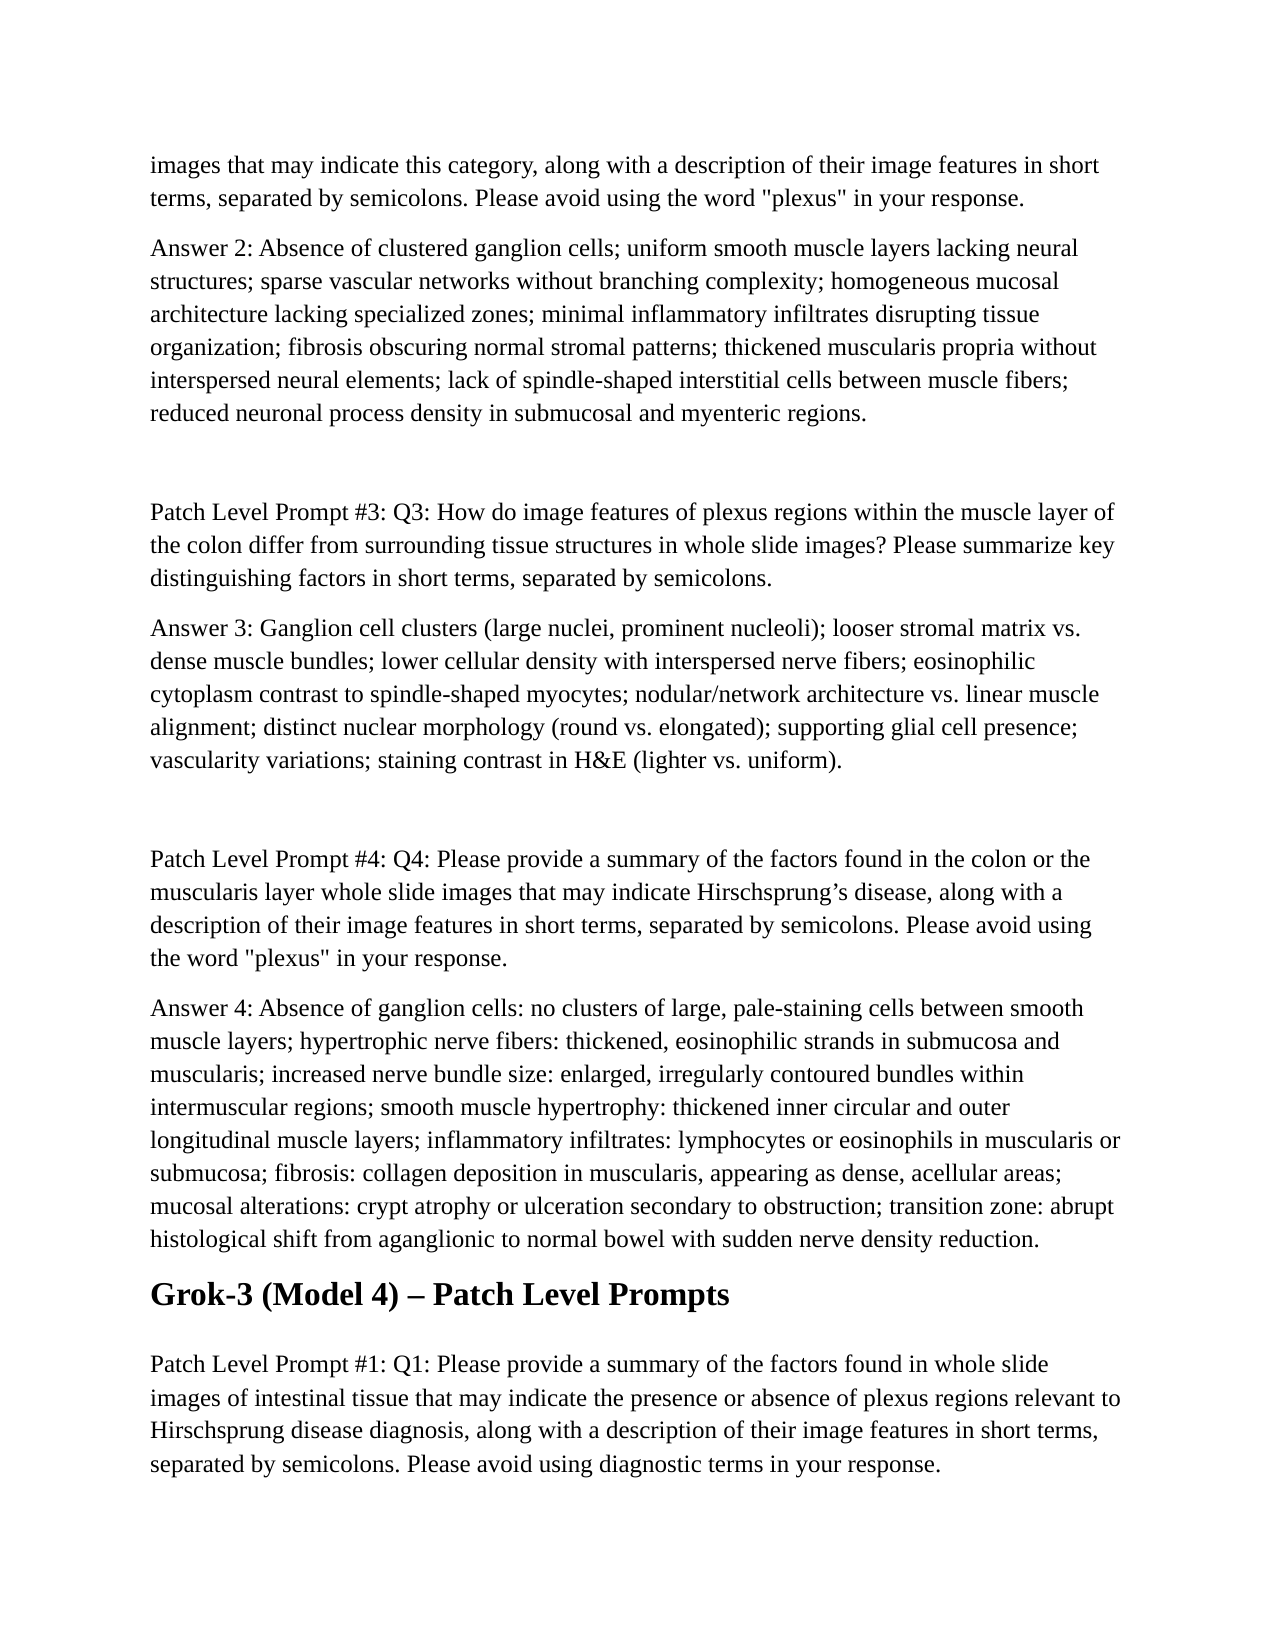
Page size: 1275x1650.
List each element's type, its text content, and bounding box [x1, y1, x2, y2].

text Grok-3 (Model 4) – Patch Level Prompts Patch Level Prompt #1: Q1: Please provide a summary of the factors found in whole slide images of intestinal tissue that may indicate the presence or absence of plexus regions relevant to Hirschsprung disease diagnosis, along with a description of their image features in short terms, separated by semicolons. Please avoid using diagnostic terms in your response. [150, 1274, 1125, 1477]
text Answer 2: Absence of clustered ganglion cells; uniform smooth muscle layers lacking neural structures; sparse vascular networks without branching complexity; homogeneous mucosal architecture lacking specialized zones; minimal inflammatory infiltrates disrupting tissue organization; fibrosis obscuring normal stromal patterns; thickened muscularis propria without interspersed neural elements; lack of spindle-shaped interstitial cells between muscle fibers; reduced neuronal process density in submucosal and myenteric regions. [150, 233, 1125, 427]
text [150, 150, 1125, 212]
text Answer 3: Ganglion cell clusters (large nuclei, prominent nucleoli); looser stromal matrix vs. dense muscle bundles; lower cellular density with interspersed nerve fibers; eosinophilic cytoplasm contrast to spindle-shaped myocytes; nodular/network architecture vs. linear muscle alignment; distinct nuclear morphology (round vs. elongated); supporting glial cell presence; vascularity variations; staining contrast in H&E (lighter vs. uniform). [150, 613, 1125, 774]
text Answer 4: Absence of ganglion cells: no clusters of large, pale-staining cells between smooth muscle layers; hypertrophic nerve fibers: thickened, eosinophilic strands in submucosa and muscularis; increased nerve bundle size: enlarged, irregularly contoured bundles within intermuscular regions; smooth muscle hypertrophy: thickened inner circular and outer longitudinal muscle layers; inflammatory infiltrates: lymphocytes or eosinophils in muscularis or submucosa; fibrosis: collagen deposition in muscularis, appearing as dense, acellular areas; mucosal alterations: crypt atrophy or ulceration secondary to obstruction; transition zone: abrupt histological shift from aganglionic to normal bowel with sudden nerve density reduction. [150, 993, 1125, 1253]
text Patch Level Prompt #3: Q3: How do image features of plexus regions within the muscle layer of the colon differ from surrounding tissue structures in whole slide images? Please summarize key distinguishing factors in short terms, separated by semicolons. [150, 497, 1125, 592]
text Patch Level Prompt #4: Q4: Please provide a summary of the factors found in the colon or the muscularis layer whole slide images that may indicate Hirschsprung’s disease, along with a description of their image features in short terms, separated by semicolons. Please avoid using the word "plexus" in your response. [150, 844, 1125, 972]
